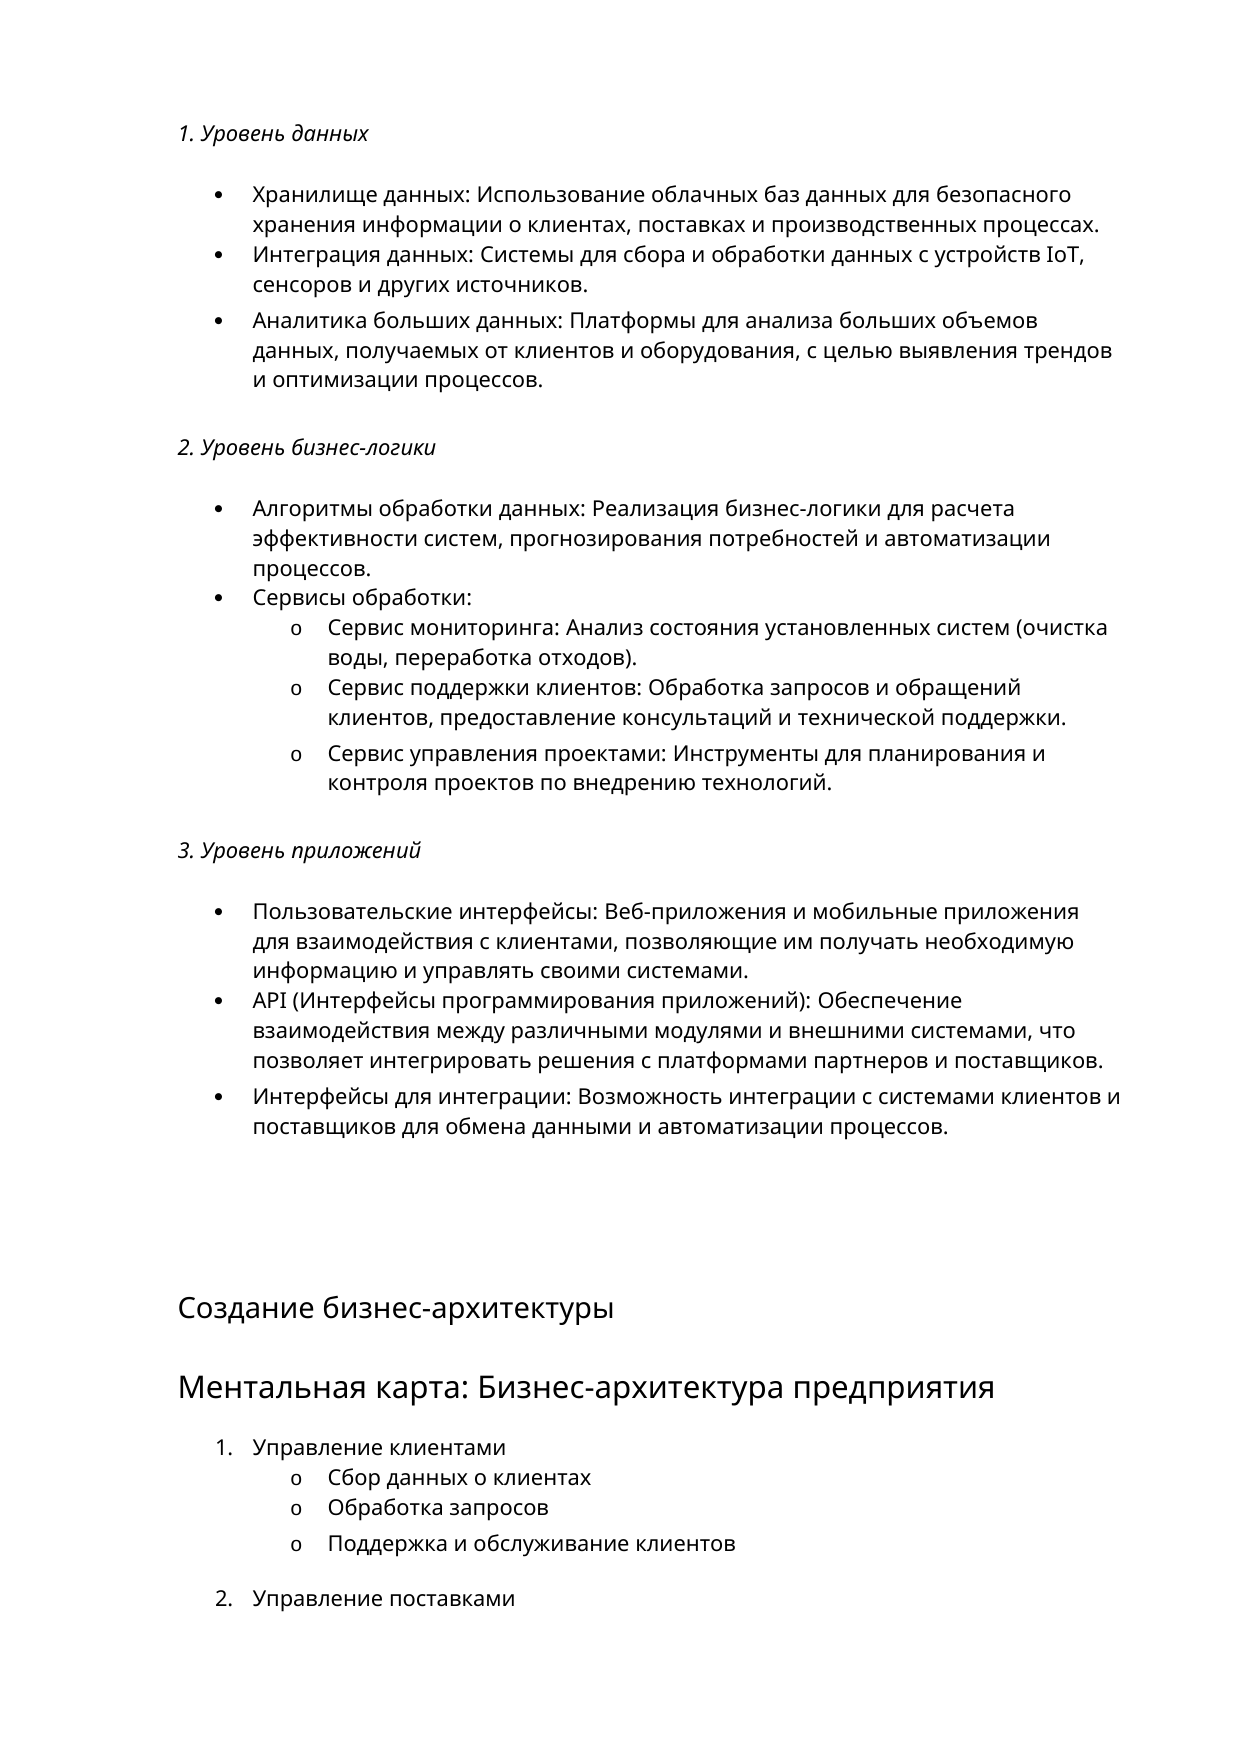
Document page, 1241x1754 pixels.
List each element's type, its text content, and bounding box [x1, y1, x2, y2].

list API (Интерфейсы программирования приложений): Обеспечение взаимодействия между различными модулями и внешними системами, что позволяет интегрировать решения с платформами партнеров и поставщиков. [215, 985, 1122, 1074]
list Интеграция данных: Системы для сбора и обработки данных с устройств IoT, сенсоров и других источников. [215, 239, 1122, 298]
list Аналитика больших данных: Платформы для анализа больших объемов данных, получаемых от клиентов и оборудования, с целью выявления трендов и оптимизации процессов. [215, 305, 1122, 394]
list Пользовательские интерфейсы: Веб-приложения и мобильные приложения для взаимодействия с клиентами, позволяющие им получать необходимую информацию и управлять своими системами. [215, 896, 1122, 985]
list Алгоритмы обработки данных: Реализация бизнес-логики для расчета эффективности систем, прогнозирования потребностей и автоматизации процессов. [215, 493, 1122, 582]
list Сервис управления проектами: Инструменты для планирования и контроля проектов по внедрению технологий. [290, 737, 1122, 797]
list Управление поставками [215, 1583, 1122, 1612]
list Сервис поддержки клиентов: Обработка запросов и обращений клиентов, предоставление консультаций и технической поддержки. [290, 672, 1122, 731]
list Сервисы обработки: [215, 582, 1122, 612]
list Управление клиентами [215, 1432, 1122, 1462]
list Обработка запросов [290, 1492, 1122, 1522]
list Сервис мониторинга: Анализ состояния установленных систем (очистка воды, переработка отходов). [290, 612, 1122, 672]
list Сбор данных о клиентах [290, 1462, 1122, 1492]
list Поддержка и обслуживание клиентов [290, 1528, 1122, 1558]
subtitle 1. Уровень данных [177, 118, 1122, 148]
text Создание бизнес-архитектуры [177, 1287, 1122, 1327]
subtitle 2. Уровень бизнес-логики [177, 432, 1122, 461]
subtitle Ментальная карта: Бизнес-архитектура предприятия [177, 1365, 1122, 1407]
list Хранилище данных: Использование облачных баз данных для безопасного хранения информации о клиентах, поставках и производственных процессах. [215, 179, 1122, 239]
list Интерфейсы для интеграции: Возможность интеграции с системами клиентов и поставщиков для обмена данными и автоматизации процессов. [215, 1081, 1122, 1140]
subtitle 3. Уровень приложений [177, 834, 1122, 864]
